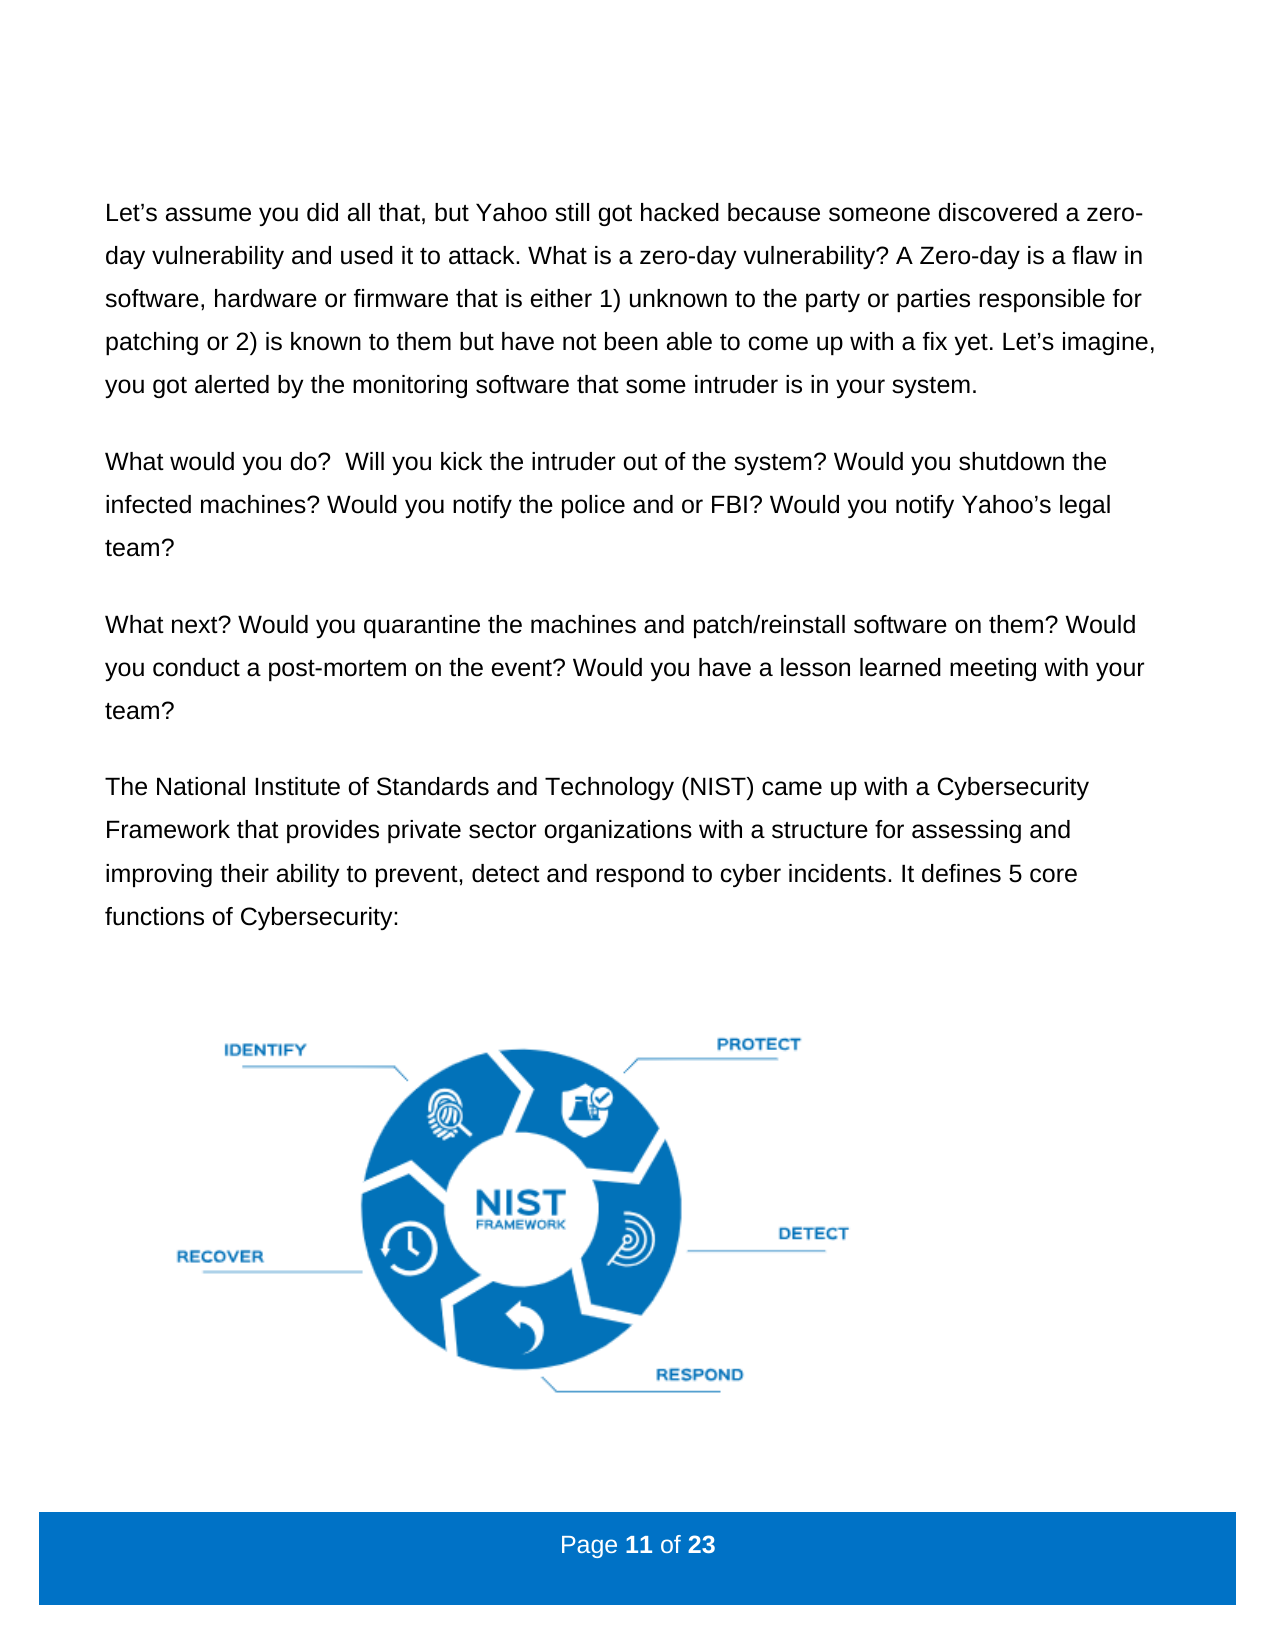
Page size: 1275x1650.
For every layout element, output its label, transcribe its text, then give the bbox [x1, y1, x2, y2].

picture [105, 978, 924, 1435]
text What would you do? Will you kick the intruder out of the system? Would you shutdown the infected machines? Would you notify the police and or FBI? Would you notify Yahoo’s legal team? [105, 447, 1170, 562]
text The National Institute of Standards and Technology (NIST) came up with a Cybersecurity Framework that provides private sector organizations with a structure for assessing and improving their ability to prevent, detect and respond to cyber incidents. It defines 5 core functions of Cybersecurity: [105, 772, 1170, 931]
text Let’s assume you did all that, but Yahoo still got hacked because someone discovered a zero-day vulnerability and used it to attack. What is a zero-day vulnerability? A Zero-day is a flaw in software, hardware or firmware that is either 1) unknown to the party or parties responsible for patching or 2) is known to them but have not been able to come up with a fix yet. Let’s imagine, you got alerted by the monitoring software that some intruder is in your system. [105, 198, 1170, 399]
text What next? Would you quarantine the machines and patch/reinstall software on them? Would you conduct a post-mortem on the event? Would you have a lesson learned meeting with your team? [105, 610, 1170, 725]
